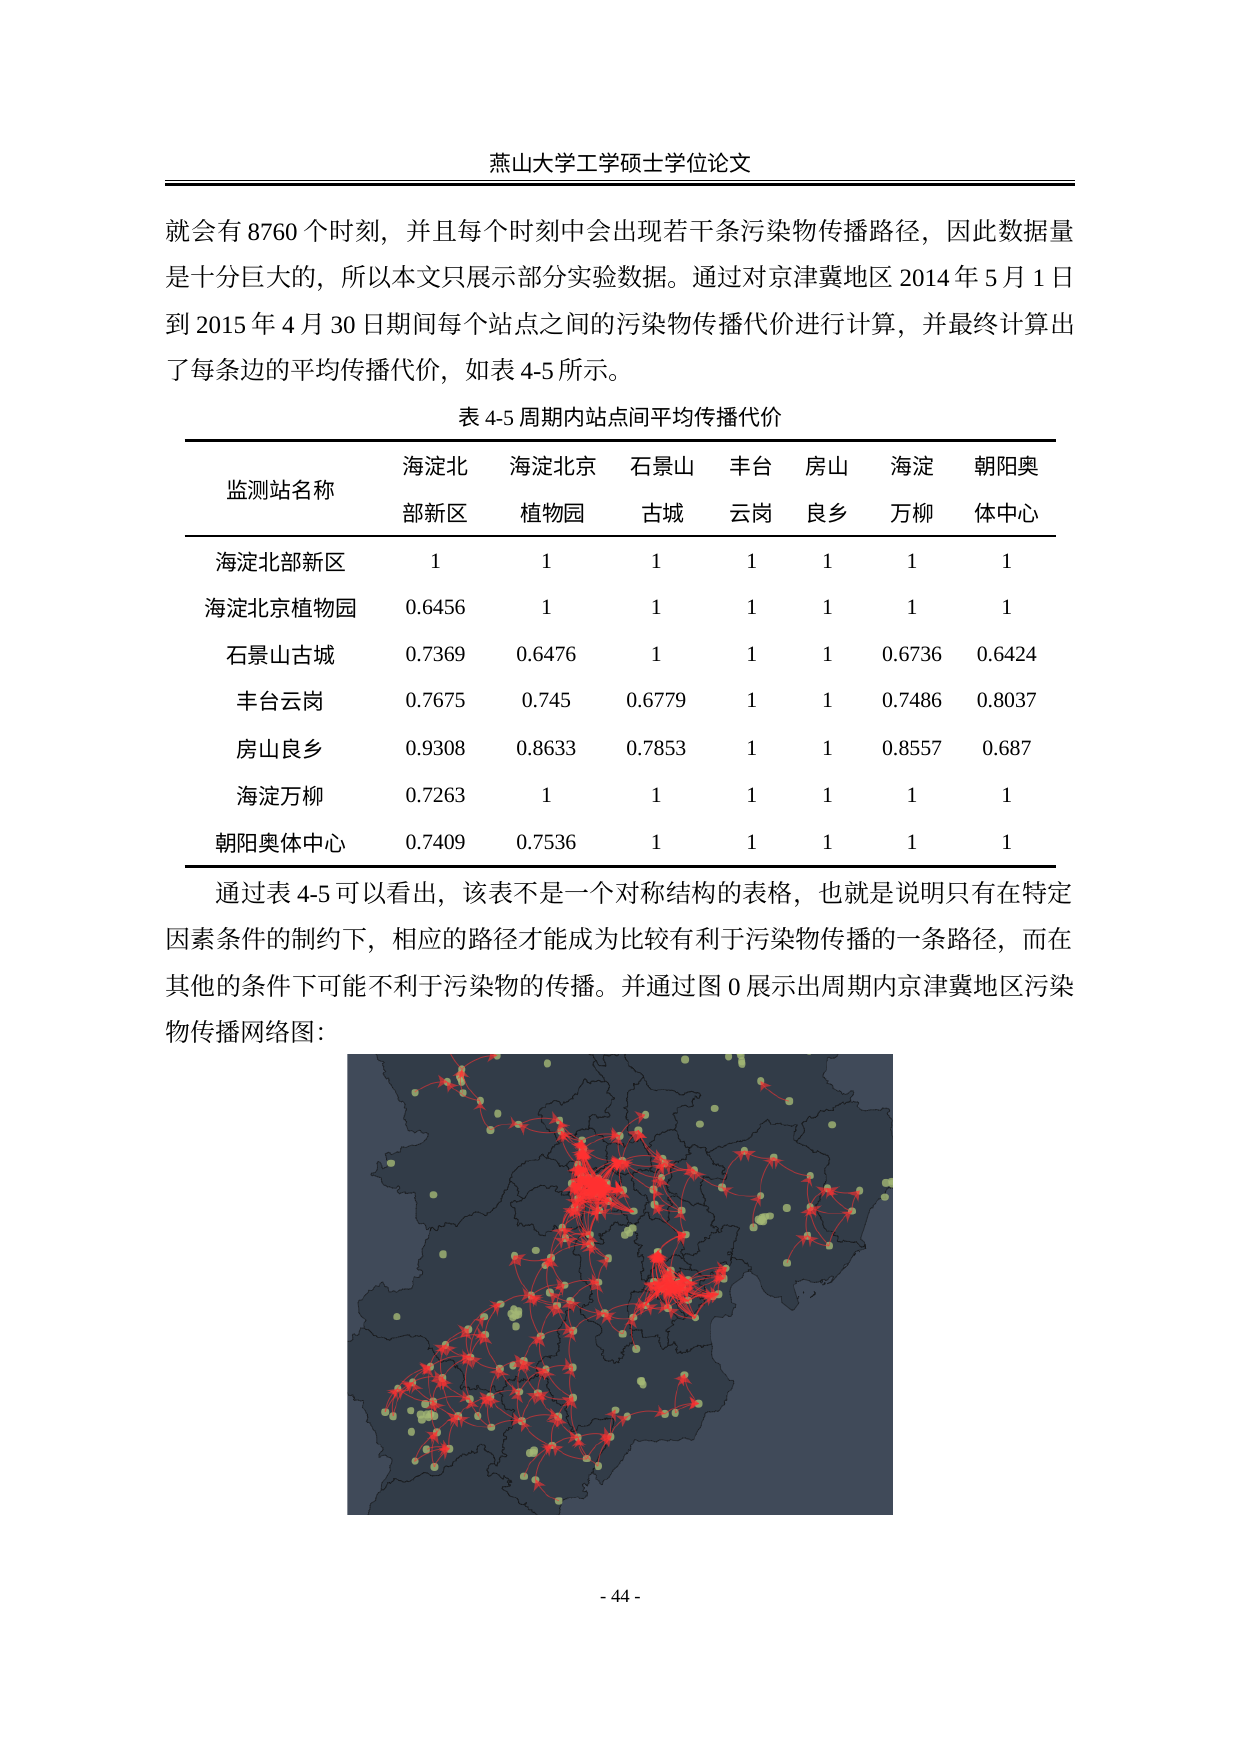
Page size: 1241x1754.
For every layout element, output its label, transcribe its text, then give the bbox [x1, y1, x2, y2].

table_cell 0.7263 [376, 772, 494, 818]
table_cell 0.6779 [598, 677, 714, 723]
table_cell 0.7486 [866, 677, 958, 723]
table_cell 0.7853 [598, 724, 714, 772]
table_cell 1 [714, 630, 788, 677]
table_cell 0.687 [958, 724, 1056, 772]
table_cell 1 [788, 819, 866, 865]
table_cell 海淀北京植物园 [185, 584, 376, 630]
table_cell 0.8633 [495, 724, 598, 772]
table_cell 0.7675 [376, 677, 494, 723]
table_cell 1 [866, 772, 958, 818]
table_header 海淀 万柳 [866, 442, 958, 535]
table_cell 1 [714, 819, 788, 865]
table_header 朝阳奥 体中心 [958, 442, 1056, 535]
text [165, 206, 1075, 392]
table_cell 1 [958, 537, 1056, 584]
table_cell 1 [714, 537, 788, 584]
table_cell 海淀北部新区 [185, 537, 376, 584]
table_header 石景山古城 [611, 442, 714, 535]
table_cell 朝阳奥体中心 [185, 819, 376, 865]
table_cell 1 [598, 772, 714, 818]
table_cell 房山良乡 [185, 724, 376, 772]
table_cell 0.7536 [495, 819, 598, 865]
table_cell 丰台云岗 [185, 677, 376, 723]
table_cell 0.6476 [495, 630, 598, 677]
table_cell 石景山古城 [185, 630, 376, 677]
table_header 海淀北京植物园 [495, 442, 611, 535]
table_cell 1 [714, 677, 788, 723]
table_cell 1 [714, 772, 788, 818]
table_cell 1 [958, 819, 1056, 865]
table_cell 1 [714, 584, 788, 630]
table_cell 1 [958, 584, 1056, 630]
table_cell 1 [866, 537, 958, 584]
table_cell 0.8037 [958, 677, 1056, 723]
picture [347, 1054, 893, 1515]
table_cell 1 [788, 537, 866, 584]
table_cell 0.7409 [376, 819, 494, 865]
text 表4-5 周期内站点间平均传播代价 [165, 392, 1075, 439]
table_cell 1 [788, 630, 866, 677]
table_cell 1 [788, 772, 866, 818]
table_header 房山 良乡 [788, 442, 866, 535]
table_cell 1 [598, 584, 714, 630]
table_cell 0.7369 [376, 630, 494, 677]
table_header 海淀北 部新区 [376, 442, 494, 535]
table_cell 1 [495, 584, 598, 630]
table_cell 0.6736 [866, 630, 958, 677]
table_cell 1 [958, 772, 1056, 818]
table_cell 海淀万柳 [185, 772, 376, 818]
table_cell 0.9308 [376, 724, 494, 772]
table_header 监测站名称 [185, 442, 376, 535]
table_cell 1 [788, 724, 866, 772]
table_cell 1 [376, 537, 494, 584]
table_cell 1 [495, 537, 598, 584]
table_cell 1 [598, 537, 714, 584]
table_cell 0.6424 [958, 630, 1056, 677]
table_cell 0.6456 [376, 584, 494, 630]
table_cell 1 [866, 819, 958, 865]
table_cell 1 [788, 677, 866, 723]
table_cell 1 [714, 724, 788, 772]
table_cell 0.8557 [866, 724, 958, 772]
table_cell 1 [866, 584, 958, 630]
table_cell 0.745 [495, 677, 598, 723]
table_cell 1 [598, 819, 714, 865]
table_cell 1 [598, 630, 714, 677]
table_cell 1 [495, 772, 598, 818]
text 通过表4-5可以看出，该表不是一个对称结构的表格，也就是说明只有在特定因素条件的制约下，相应的路径才能成为比较有利于污染物传播的一条路径，而在其他的条件下可能不利于污染物的传播。并通过图0展示出周期内京津冀地区污染物传播网络图： [165, 868, 1075, 1054]
table_cell 1 [788, 584, 866, 630]
table_header 丰台 云岗 [714, 442, 788, 535]
